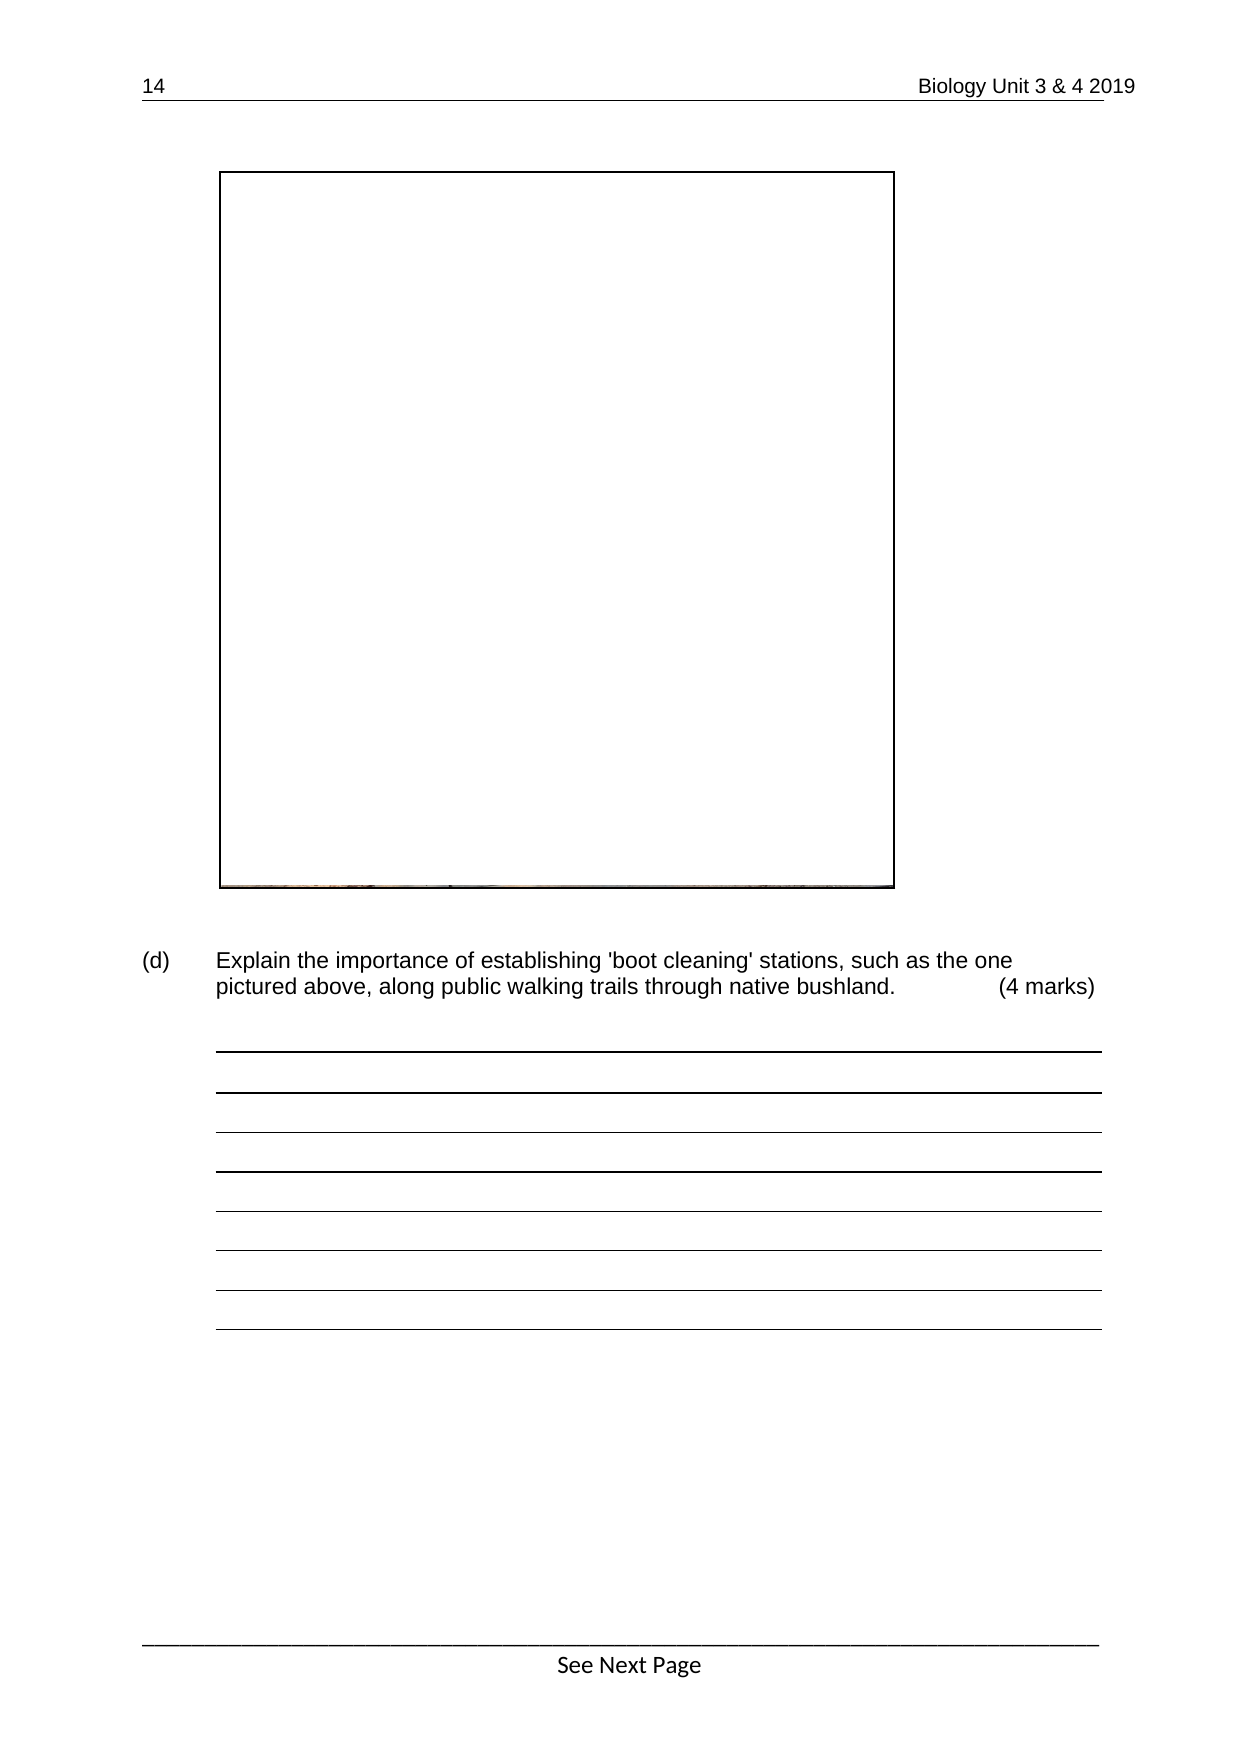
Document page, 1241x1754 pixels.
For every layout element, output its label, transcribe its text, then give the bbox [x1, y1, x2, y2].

text (d) Explain the importance of establishing 'boot cleaning' stations, such as the one pictured above, along public walking trails through native bushland. (4 marks) [142, 947, 1104, 999]
